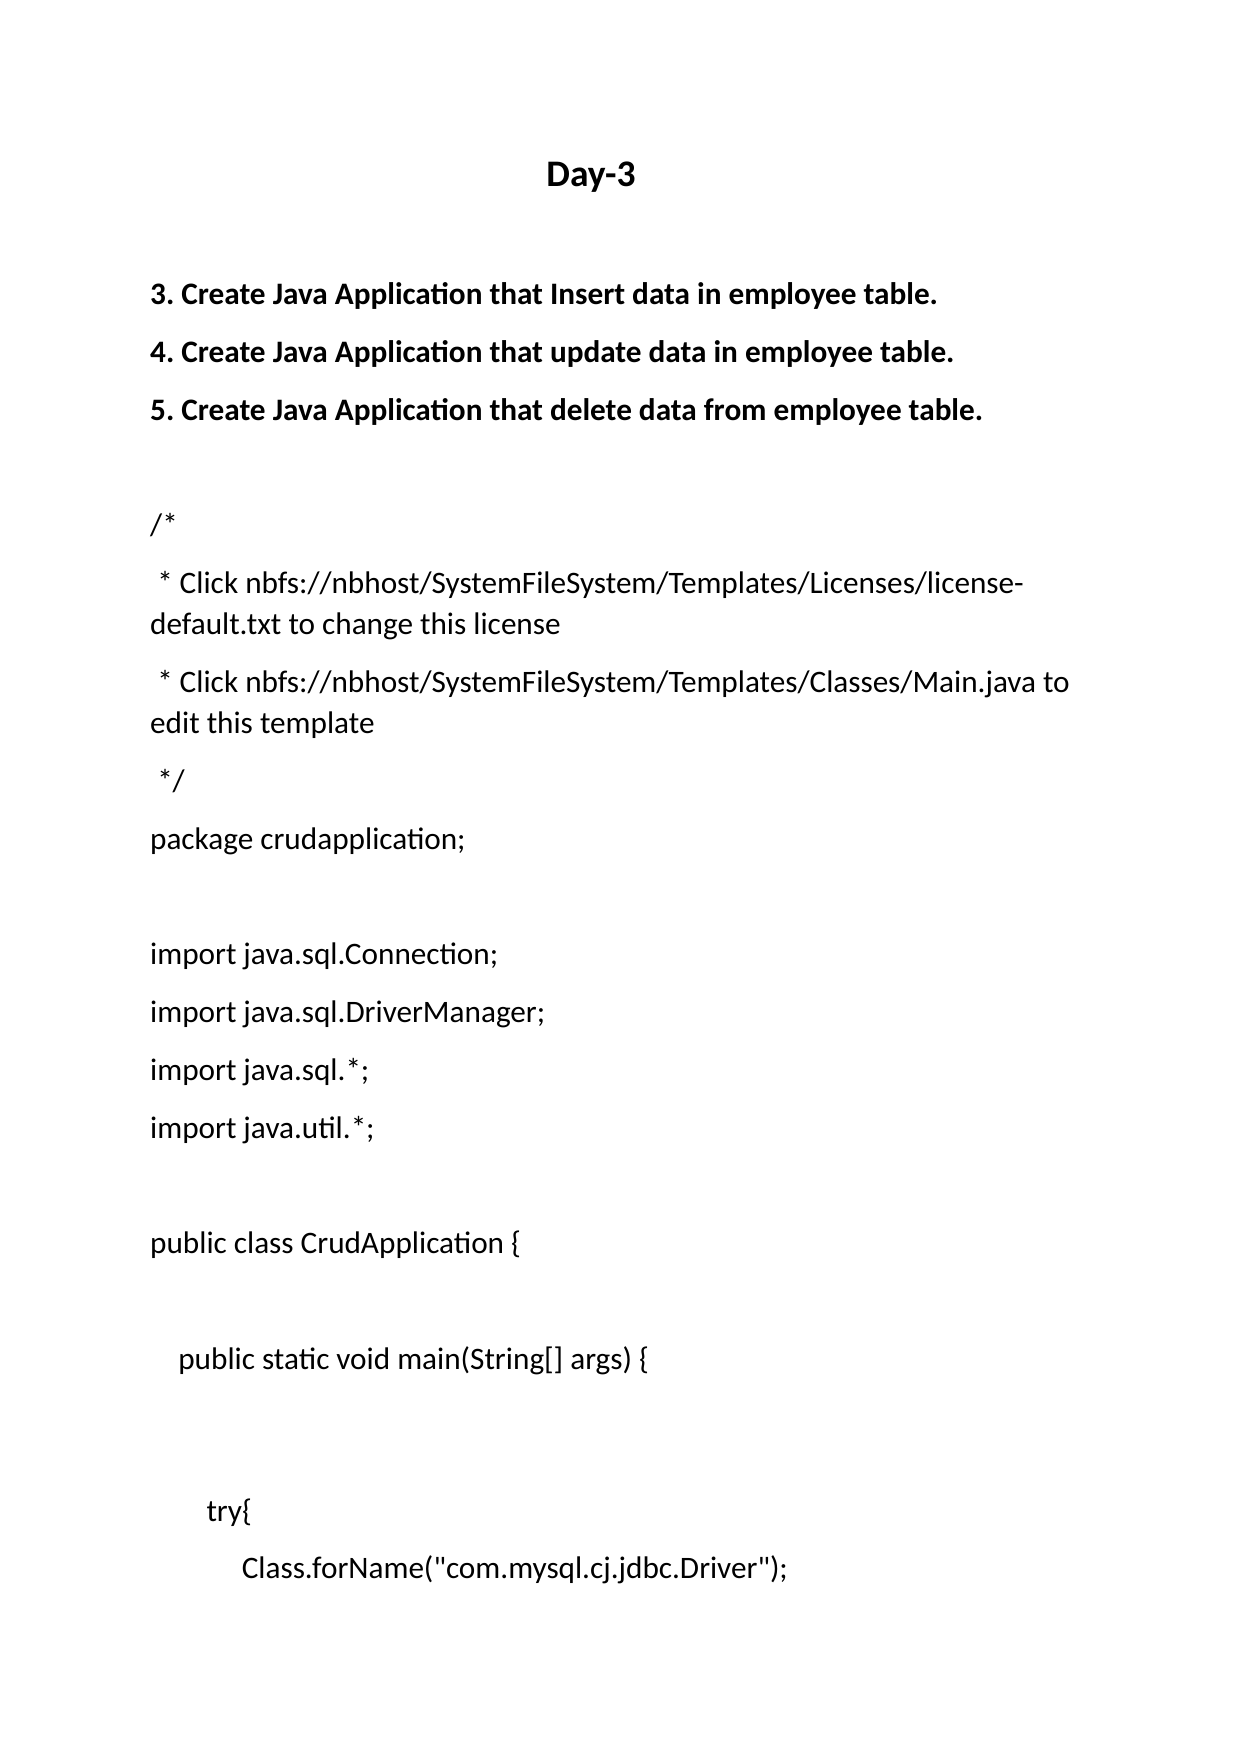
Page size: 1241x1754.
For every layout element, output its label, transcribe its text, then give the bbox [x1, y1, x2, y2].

text * Click nbfs://nbhost/SystemFileSystem/Templates/Classes/Main.java to edit this template [150, 662, 1090, 741]
text 3. Create Java Application that Insert data in employee table. [150, 274, 1090, 312]
text import java.sql.*; [150, 1050, 1090, 1088]
text try{ [150, 1491, 1090, 1529]
text */ [150, 761, 1090, 799]
text public static void main(String[] args) { [150, 1339, 1090, 1377]
text import java.sql.Connection; [150, 934, 1090, 972]
text public class CrudApplication { [150, 1223, 1090, 1262]
text import java.sql.DriverManager; [150, 992, 1090, 1030]
text package crudapplication; [150, 819, 1090, 857]
text /* [150, 505, 1090, 543]
text 4. Create Java Application that update data in employee table. [150, 332, 1090, 370]
text Day-3 [150, 150, 1090, 196]
text Class.forName("com.mysql.cj.jdbc.Driver"); [150, 1548, 1090, 1587]
text 5. Create Java Application that delete data from employee table. [150, 389, 1090, 428]
text import java.util.*; [150, 1108, 1090, 1146]
text * Click nbfs://nbhost/SystemFileSystem/Templates/Licenses/license-default.txt to change this license [150, 563, 1090, 642]
